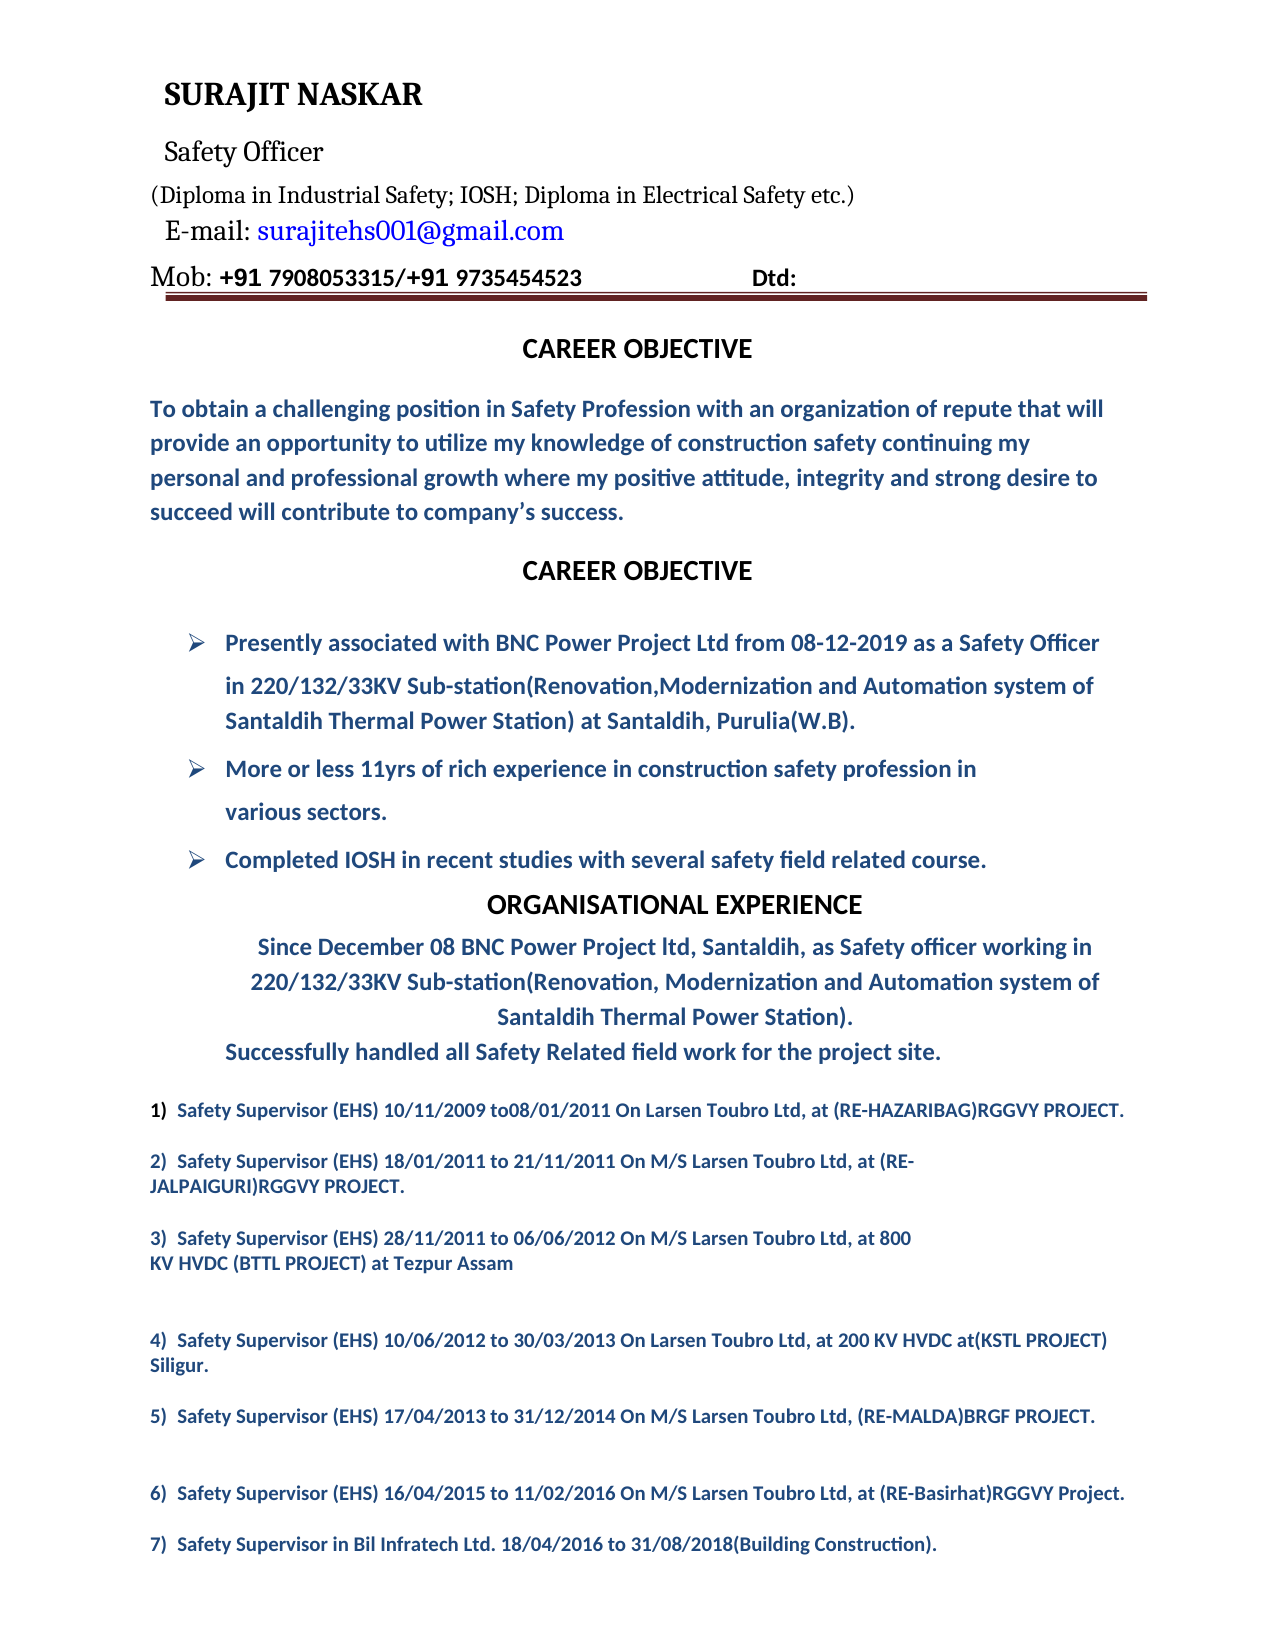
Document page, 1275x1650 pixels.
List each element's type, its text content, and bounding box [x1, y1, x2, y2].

list Safety Supervisor (EHS) 16/04/2015 to 11/02/2016 On M/S Larsen Toubro Ltd, at (RE-Basirhat)RGGVY Project. [150, 1480, 1139, 1506]
list More or less 11yrs of rich experience in construction safety profession in various sectors. [187, 740, 1059, 827]
text ORGANISATIONAL EXPERIENCE [242, 886, 1108, 922]
list Safety Supervisor in Bil Infratech Ltd. 18/04/2016 to 31/08/2018(Building Construction). [150, 1531, 1139, 1557]
list Safety Supervisor (EHS) 18/01/2011 to 21/11/2011 On M/S Larsen Toubro Ltd, at (RE-JALPAIGURI)RGGVY PROJECT. [150, 1149, 1078, 1199]
subtitle Safety Officer [150, 135, 1139, 168]
title SURAJIT NASKAR [150, 75, 1139, 113]
list Safety Supervisor (EHS) 17/04/2013 to 31/12/2014 On M/S Larsen Toubro Ltd, (RE-MALDA)BRGF PROJECT. [150, 1404, 1139, 1429]
text Successfully handled all Safety Related field work for the project site. [225, 1036, 1139, 1067]
text (Diploma in Industrial Safety; IOSH; Diploma in Electrical Safety etc.) [150, 181, 1139, 209]
list Safety Supervisor (EHS) 10/06/2012 to 30/03/2013 On Larsen Toubro Ltd, at 200 KV HVDC at(KSTL PROJECT) Siligur. [150, 1327, 1109, 1378]
list Safety Supervisor (EHS) 28/11/2011 to 06/06/2012 On M/S Larsen Toubro Ltd, at 800 KV HVDC (BTTL PROJECT) at Tezpur Assam [150, 1225, 940, 1276]
text Since December 08 BNC Power Project ltd, Santaldih, as Safety officer working in 220/132/33KV Sub-station(Renovation, Modernization and Automation system of Santaldih Thermal Power Station). [243, 931, 1108, 1032]
text To obtain a challenging position in Safety Profession with an organization of repute that will provide an opportunity to utilize my knowledge of construction safety continuing my personal and professional growth where my positive attitude, integrity and strong desire to succeed will contribute to company’s success. [150, 393, 1107, 527]
list Safety Supervisor (EHS) 10/11/2009 to08/01/2011 On Larsen Toubro Ltd, at (RE-HAZARIBAG)RGGVY PROJECT. [150, 1098, 1139, 1123]
text Mob: +91 7908053315/+91 9735454523 Dtd: [150, 260, 1139, 294]
subtitle E-mail: surajitehs001@gmail.com [150, 214, 1139, 247]
text CAREER OBJECTIVE [167, 552, 1108, 587]
text CAREER OBJECTIVE [167, 330, 1108, 365]
list Completed IOSH in recent studies with several safety field related course. [187, 831, 1139, 882]
list Presently associated with BNC Power Project Ltd from 08-12-2019 as a Safety Officer in 220/132/33KV Sub-station(Renovation,Modernization and Automation system of Santaldih Thermal Power Station) at Santaldih, Purulia(W.B). [187, 614, 1112, 736]
